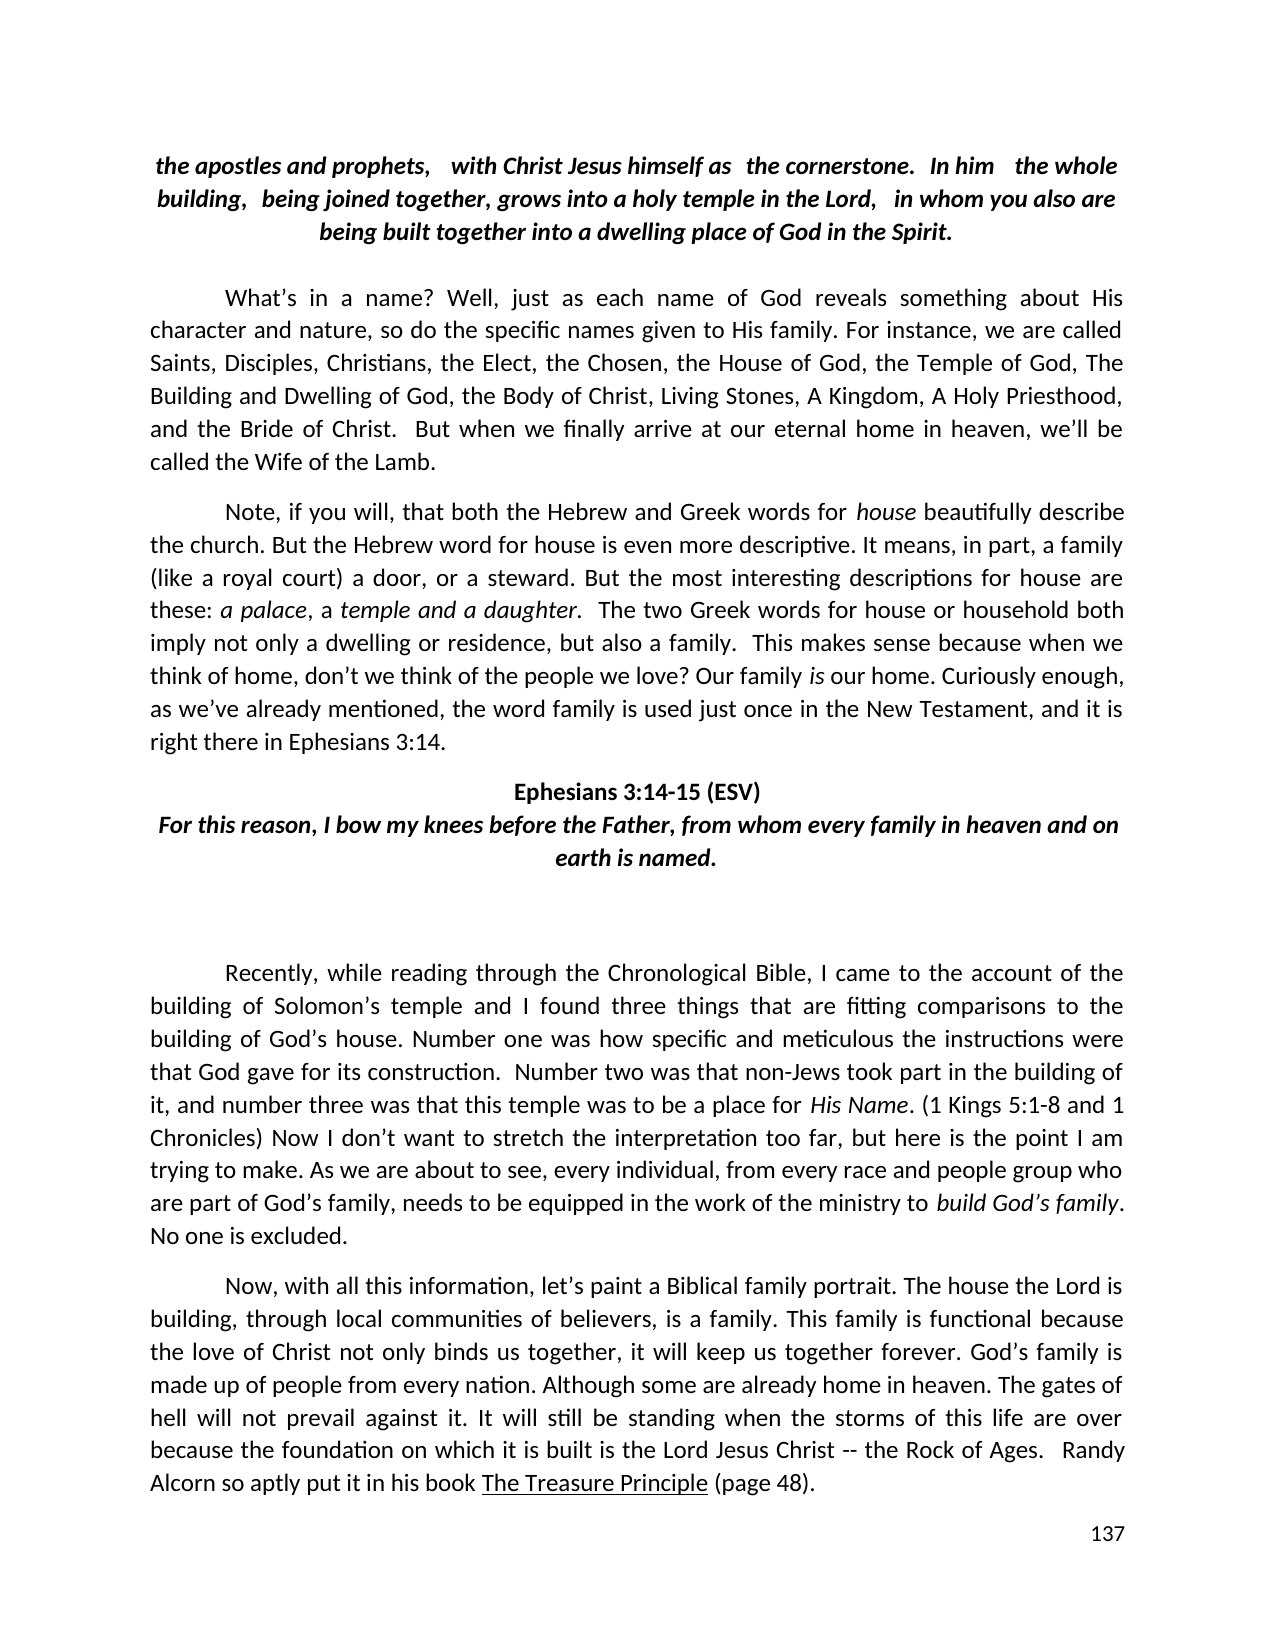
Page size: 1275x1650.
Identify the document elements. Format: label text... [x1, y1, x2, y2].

text Now, with all this information, let’s paint a Biblical family portrait. The house the Lord is building, through local communities of believers, is a family. This family is functional because the love of Christ not only binds us together, it will keep us together forever. God’s family is made up of people from every nation. Although some are already home in heaven. The gates of hell will not prevail against it. It will still be standing when the storms of this life are over because the foundation on which it is built is the Lord Jesus Christ -- the Rock of Ages. Randy Alcorn so aptly put it in his book The Treasure Principle (page 48). [150, 1270, 1125, 1498]
text Ephesians 3:14-15 (ESV) [150, 776, 1125, 806]
text Note, if you will, that both the Hebrew and Greek words for house beautifully describe the church. But the Hebrew word for house is even more descriptive. It means, in part, a family (like a royal court) a door, or a steward. But the most interesting descriptions for house are these: a palace, a temple and a daughter. The two Greek words for house or household both imply not only a dwelling or residence, but also a family. This makes sense because when we think of home, don’t we think of the people we love? Our family is our home. Curiously enough, as we’ve already mentioned, the word family is used just once in the New Testament, and it is right there in Ephesians 3:14. [150, 496, 1125, 757]
text For this reason, I bow my knees before the Father, from whom every family in heaven and on earth is named. [150, 809, 1125, 872]
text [150, 150, 1125, 246]
text What’s in a name? Well, just as each name of God reveals something about His character and nature, so do the specific names given to His family. For instance, we are called Saints, Disciples, Christians, the Elect, the Chosen, the House of God, the Temple of God, The Building and Dwelling of God, the Body of Christ, Living Stones, A Kingdom, A Holy Priesthood, and the Bride of Christ. But when we finally arrive at our eternal home in heaven, we’ll be called the Wife of the Lamb. [150, 282, 1125, 477]
text Recently, while reading through the Chronological Bible, I came to the account of the building of Solomon’s temple and I found three things that are fitting comparisons to the building of God’s house. Number one was how specific and meticulous the instructions were that God gave for its construction. Number two was that non-Jews took part in the building of it, and number three was that this temple was to be a place for His Name. (1 Kings 5:1-8 and 1 Chronicles) Now I don’t want to stretch the interpretation too far, but here is the point I am trying to make. As we are about to see, every individual, from every race and people group who are part of God’s family, needs to be equipped in the work of the ministry to build God’s family. No one is excluded. [150, 957, 1125, 1251]
